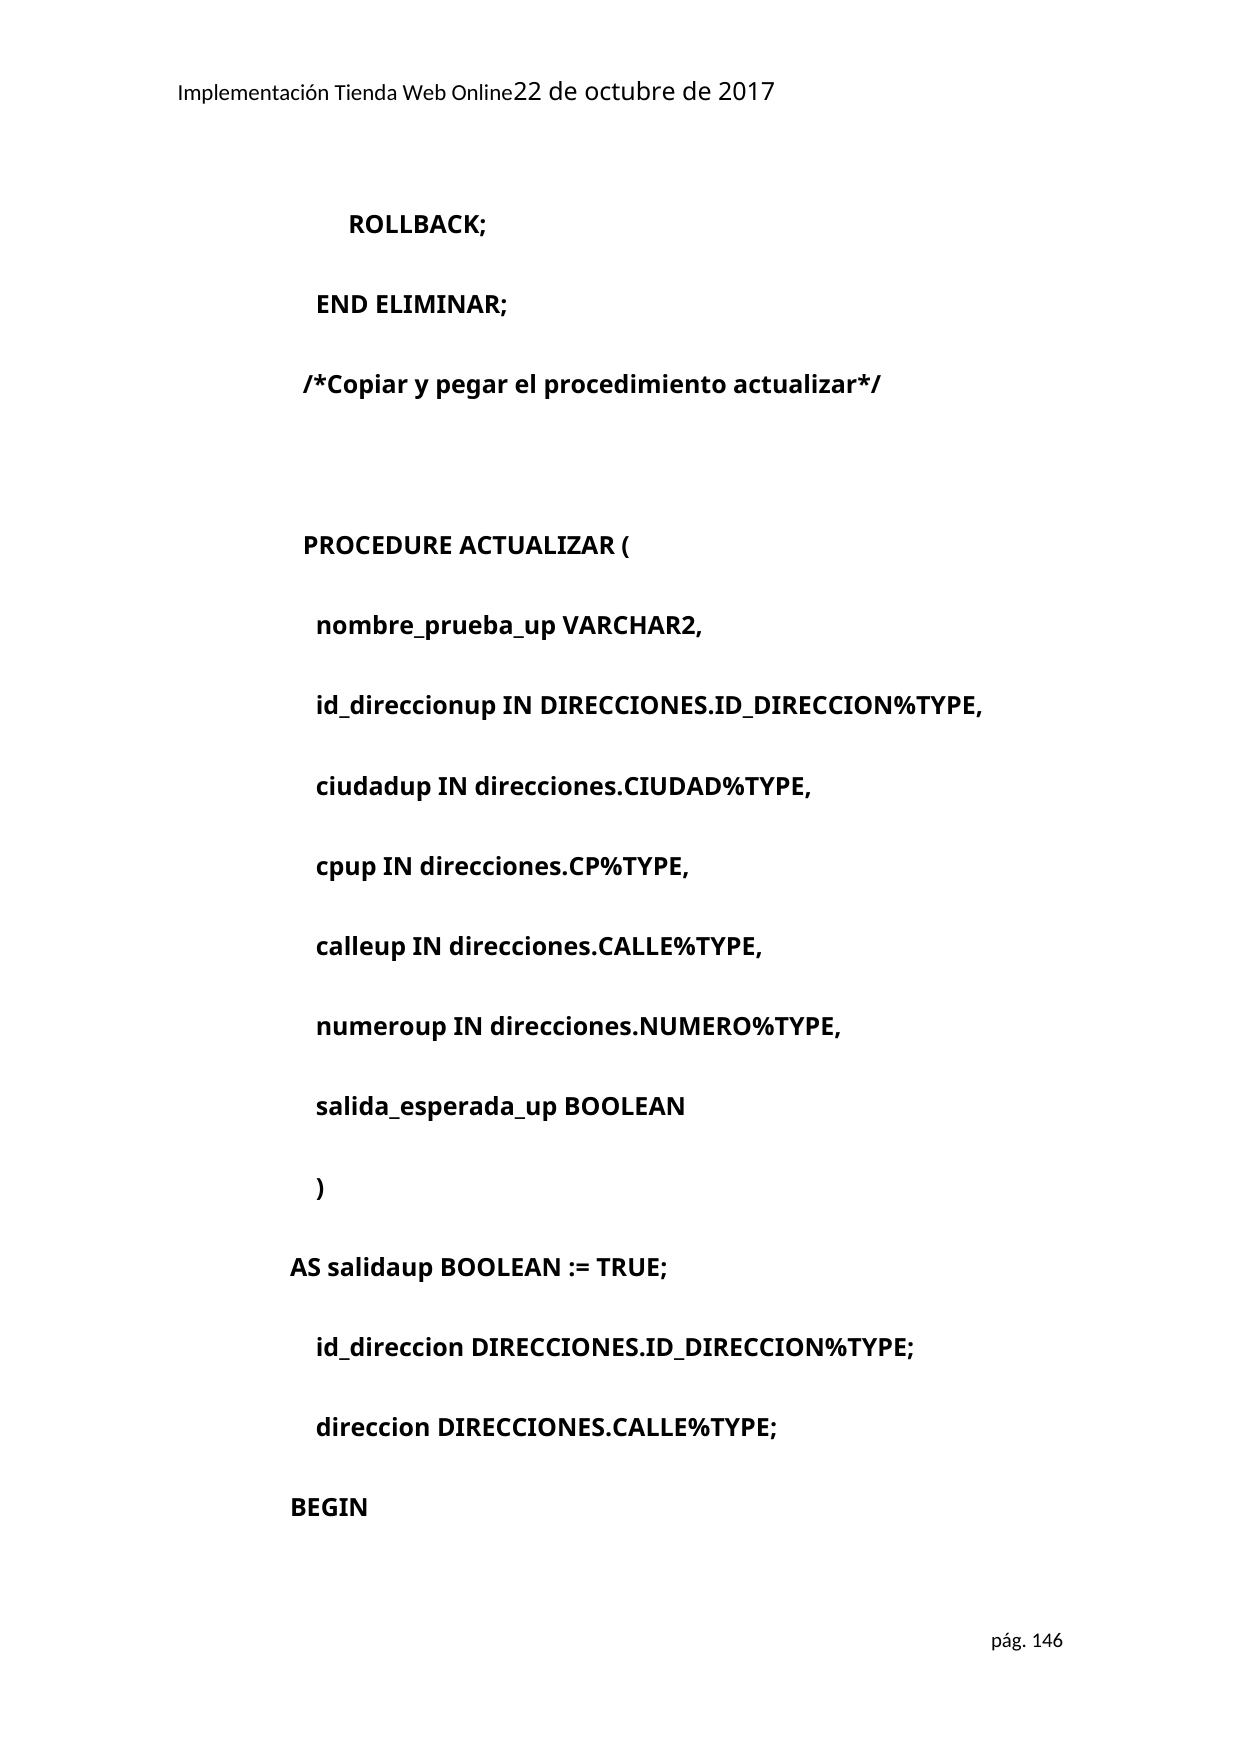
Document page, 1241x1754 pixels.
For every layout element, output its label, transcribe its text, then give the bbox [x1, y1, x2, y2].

text ciudadup IN direcciones.CIUDAD%TYPE, [290, 768, 1063, 802]
text ROLLBACK; [290, 207, 1063, 241]
text END ELIMINAR; [290, 287, 1063, 321]
text AS salidaup BOOLEAN := TRUE; [290, 1249, 1063, 1283]
text ) [290, 1169, 1063, 1203]
text numeroup IN direcciones.NUMERO%TYPE, [290, 1009, 1063, 1043]
text /*Copiar y pegar el procedimiento actualizar*/ [290, 367, 1063, 401]
text salida_esperada_up BOOLEAN [290, 1089, 1063, 1123]
text nombre_prueba_up VARCHAR2, [290, 608, 1063, 642]
text id_direccionup IN DIRECCIONES.ID_DIRECCION%TYPE, [290, 688, 1063, 722]
text id_direccion DIRECCIONES.ID_DIRECCION%TYPE; [290, 1330, 1063, 1364]
text cpup IN direcciones.CP%TYPE, [290, 848, 1063, 882]
text calleup IN direcciones.CALLE%TYPE, [290, 929, 1063, 963]
text BEGIN [290, 1490, 1063, 1524]
text direccion DIRECCIONES.CALLE%TYPE; [290, 1410, 1063, 1444]
text PROCEDURE ACTUALIZAR ( [290, 528, 1063, 562]
